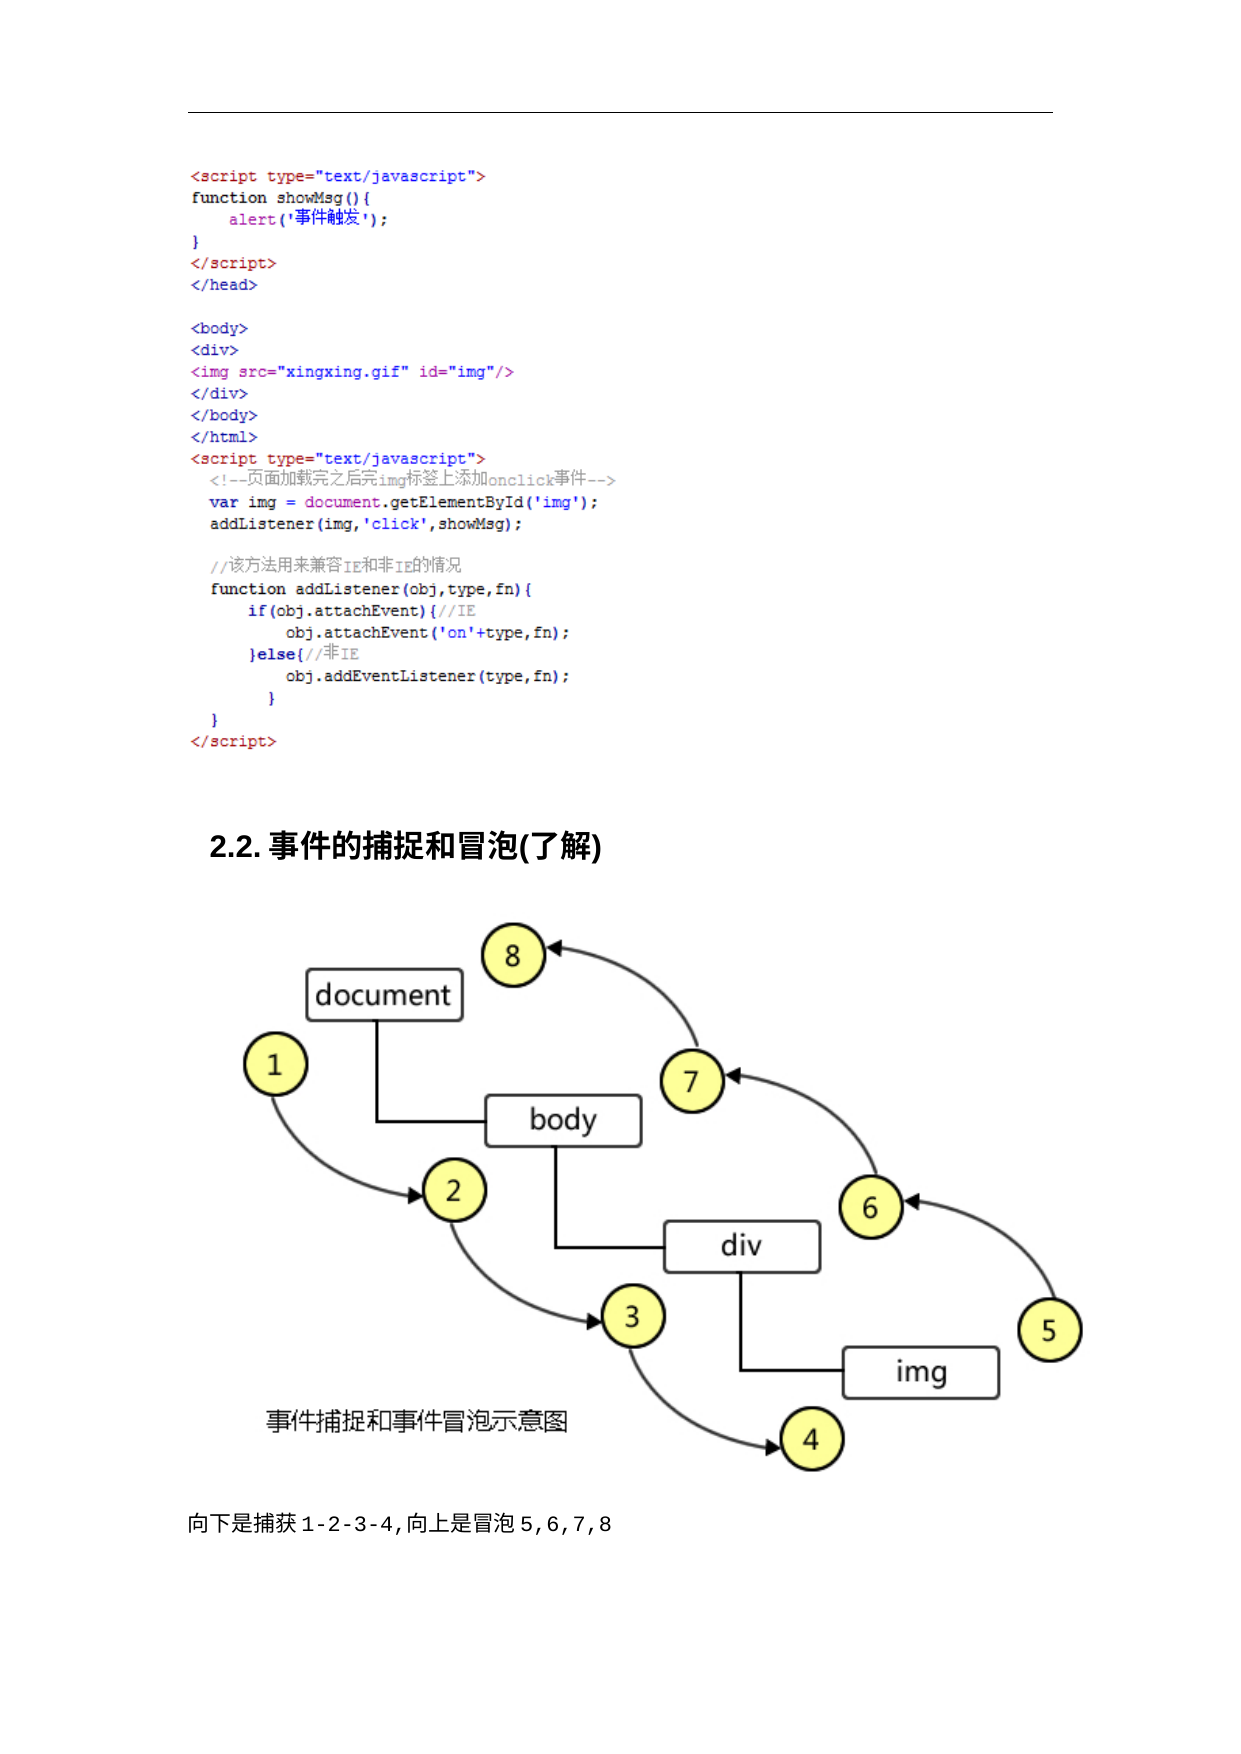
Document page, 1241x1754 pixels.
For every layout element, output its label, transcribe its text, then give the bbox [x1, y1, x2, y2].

picture [187, 162, 704, 756]
text 向下是捕获1-2-3-4,向上是冒泡5,6,7,8 [187, 1506, 1053, 1538]
picture [231, 912, 1097, 1492]
text 事件的捕捉和冒泡(了解) [209, 811, 1031, 876]
